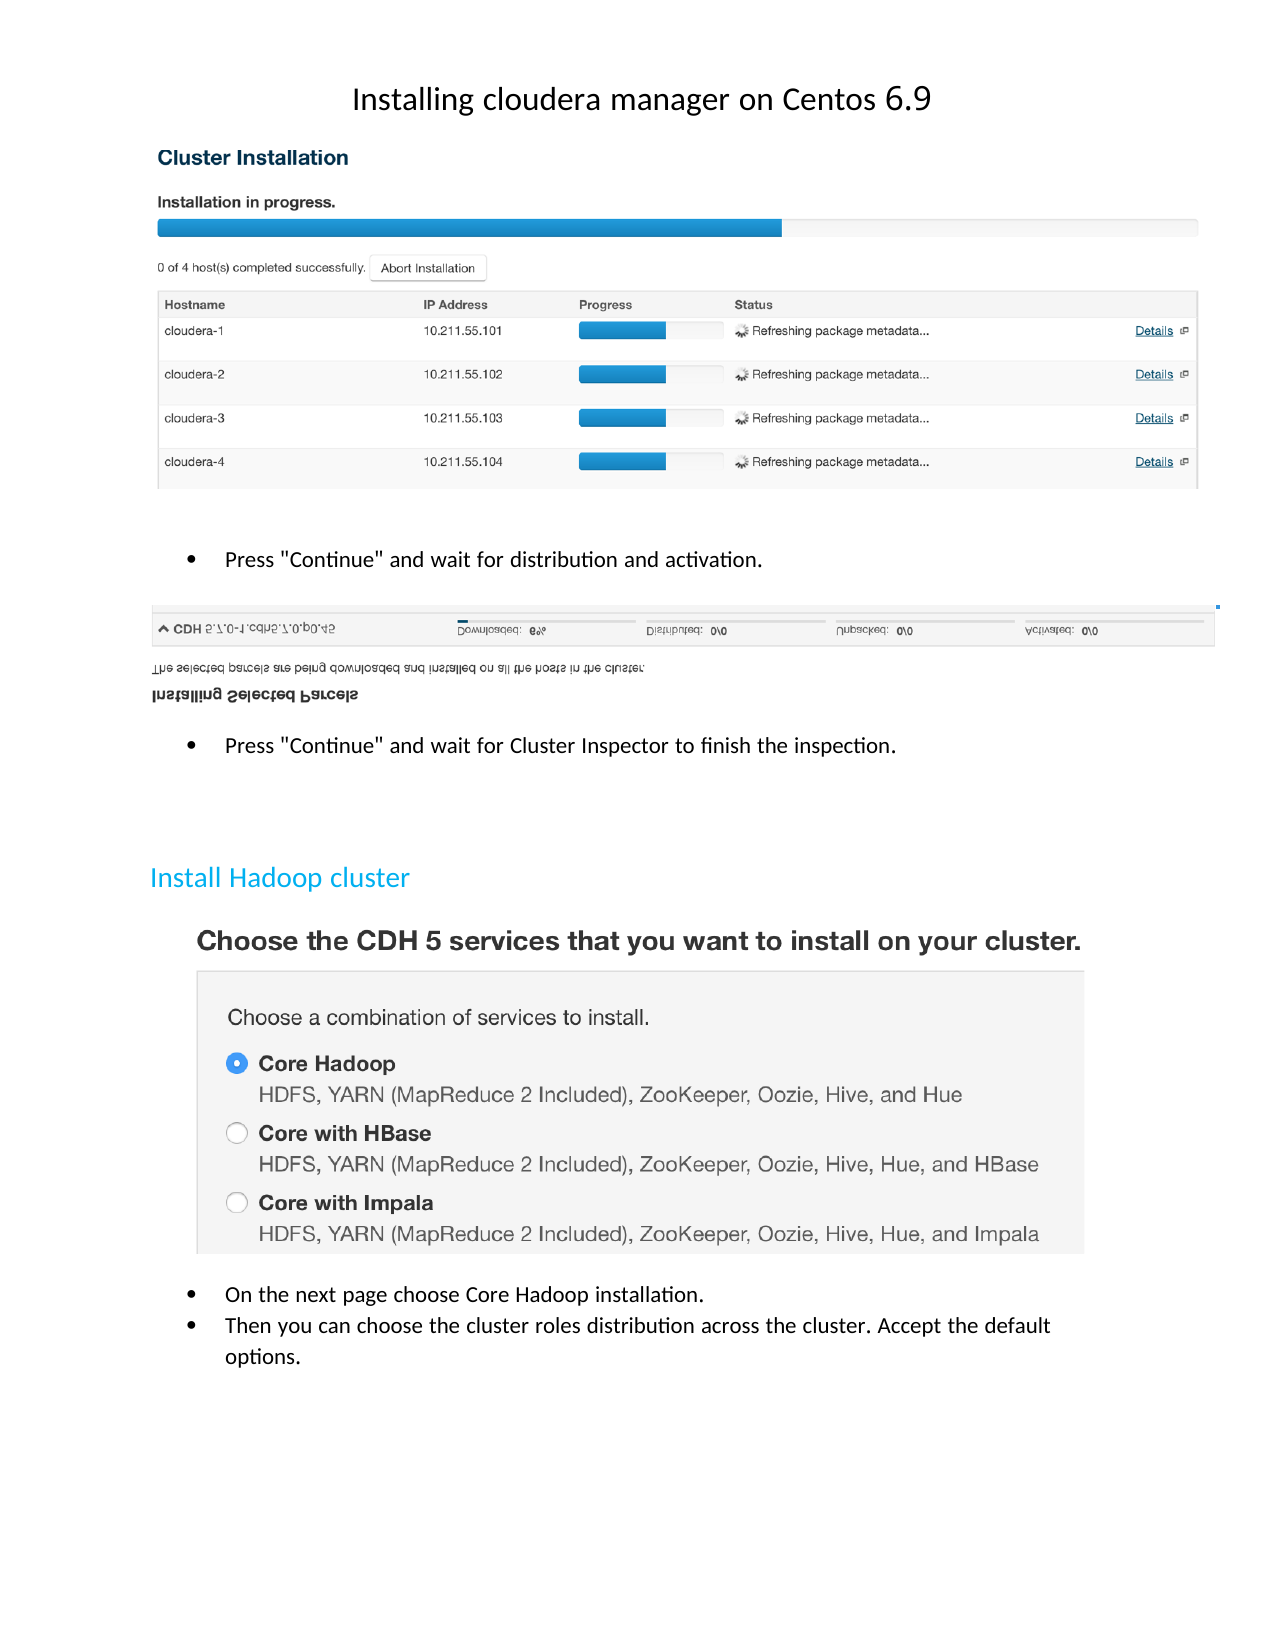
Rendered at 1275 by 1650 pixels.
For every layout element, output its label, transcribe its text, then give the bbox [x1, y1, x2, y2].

list Press "Continue" and wait for distribution and activation. [187, 543, 1125, 574]
list Then you can choose the cluster roles distribution across the cluster. Accept the default options. [187, 1309, 1125, 1371]
list Press "Continue" and wait for Cluster Inspector to finish the inspection. [187, 729, 1125, 761]
text Install Hadoop cluster [150, 839, 1125, 895]
picture [150, 150, 1201, 489]
list On the next page choose Core Hadoop installation. [187, 1277, 1125, 1309]
picture [150, 605, 1220, 706]
picture [190, 926, 1085, 1254]
